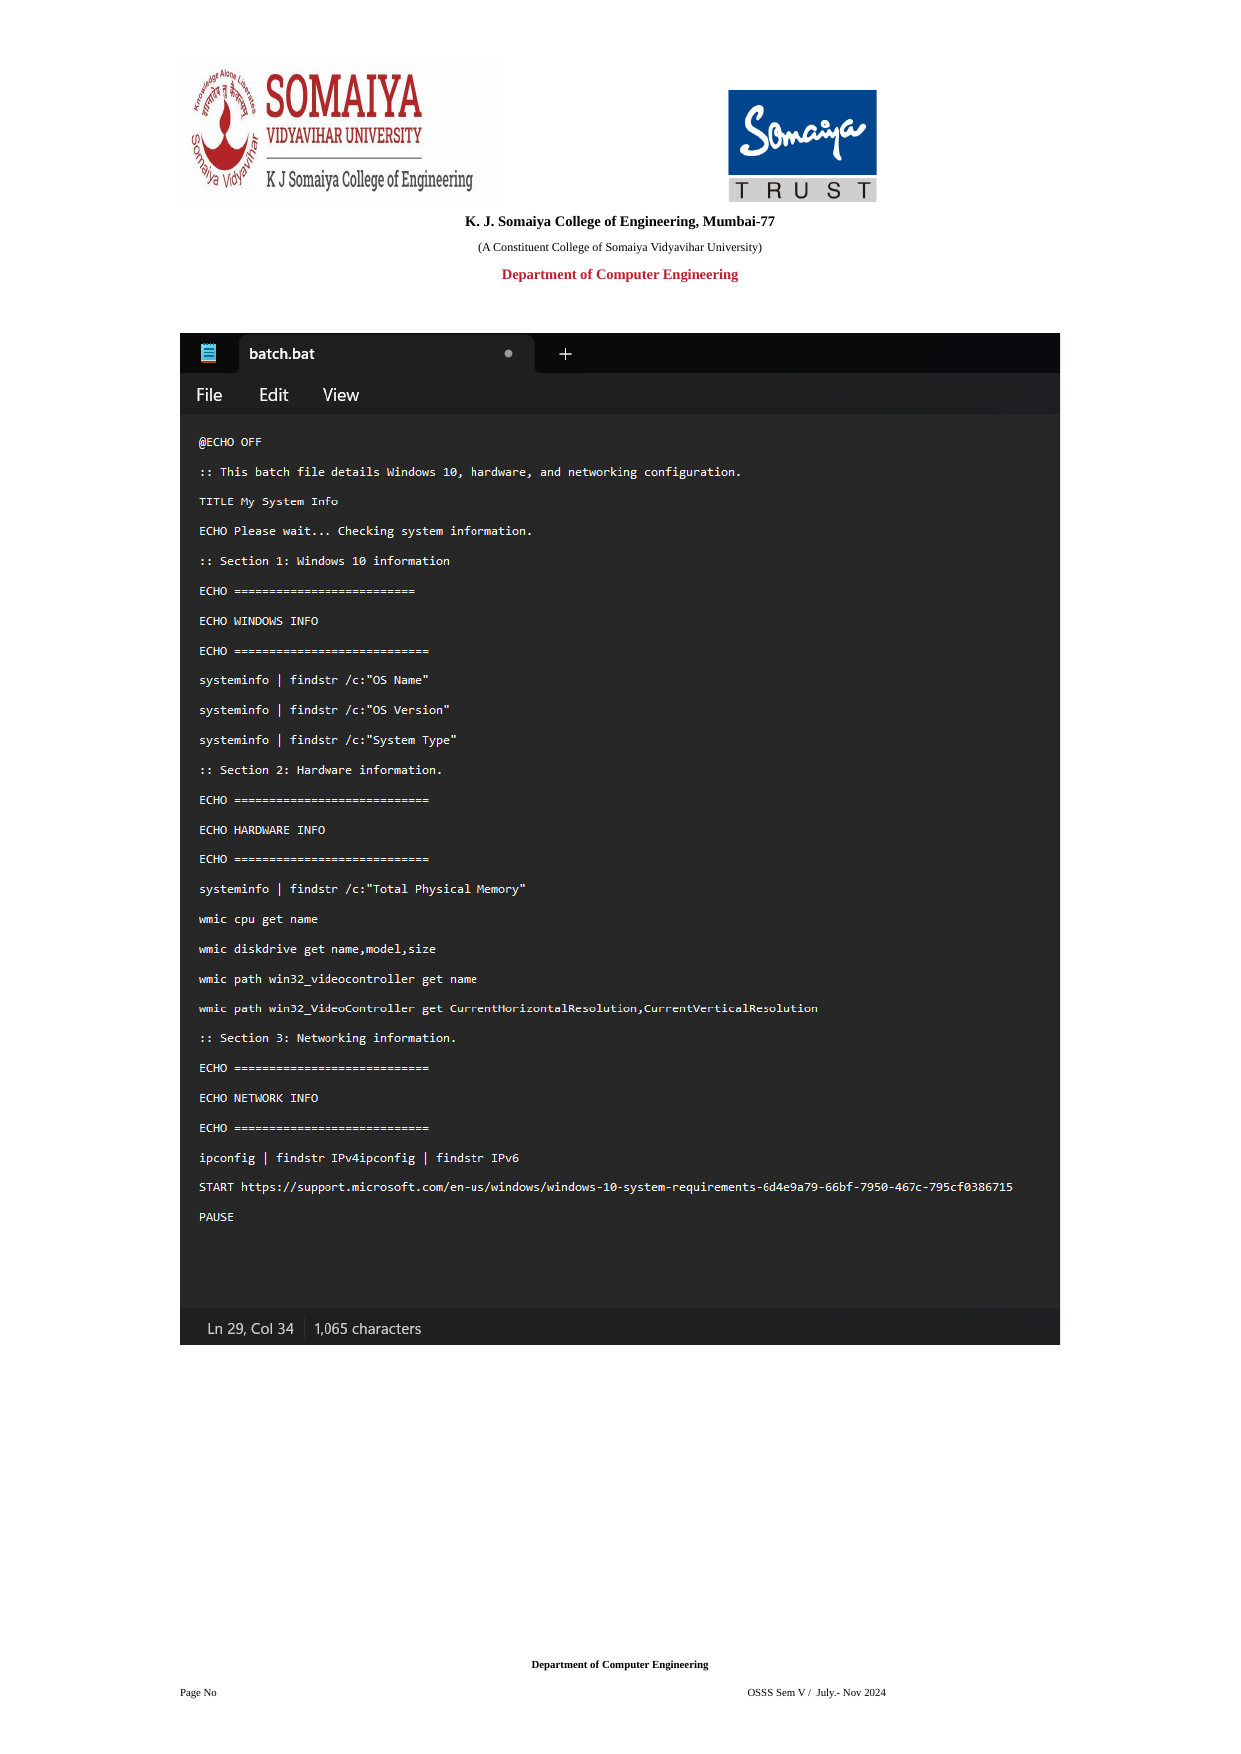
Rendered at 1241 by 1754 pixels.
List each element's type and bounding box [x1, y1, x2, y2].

picture [180, 333, 1061, 1345]
picture [728, 90, 877, 202]
picture [179, 59, 504, 202]
